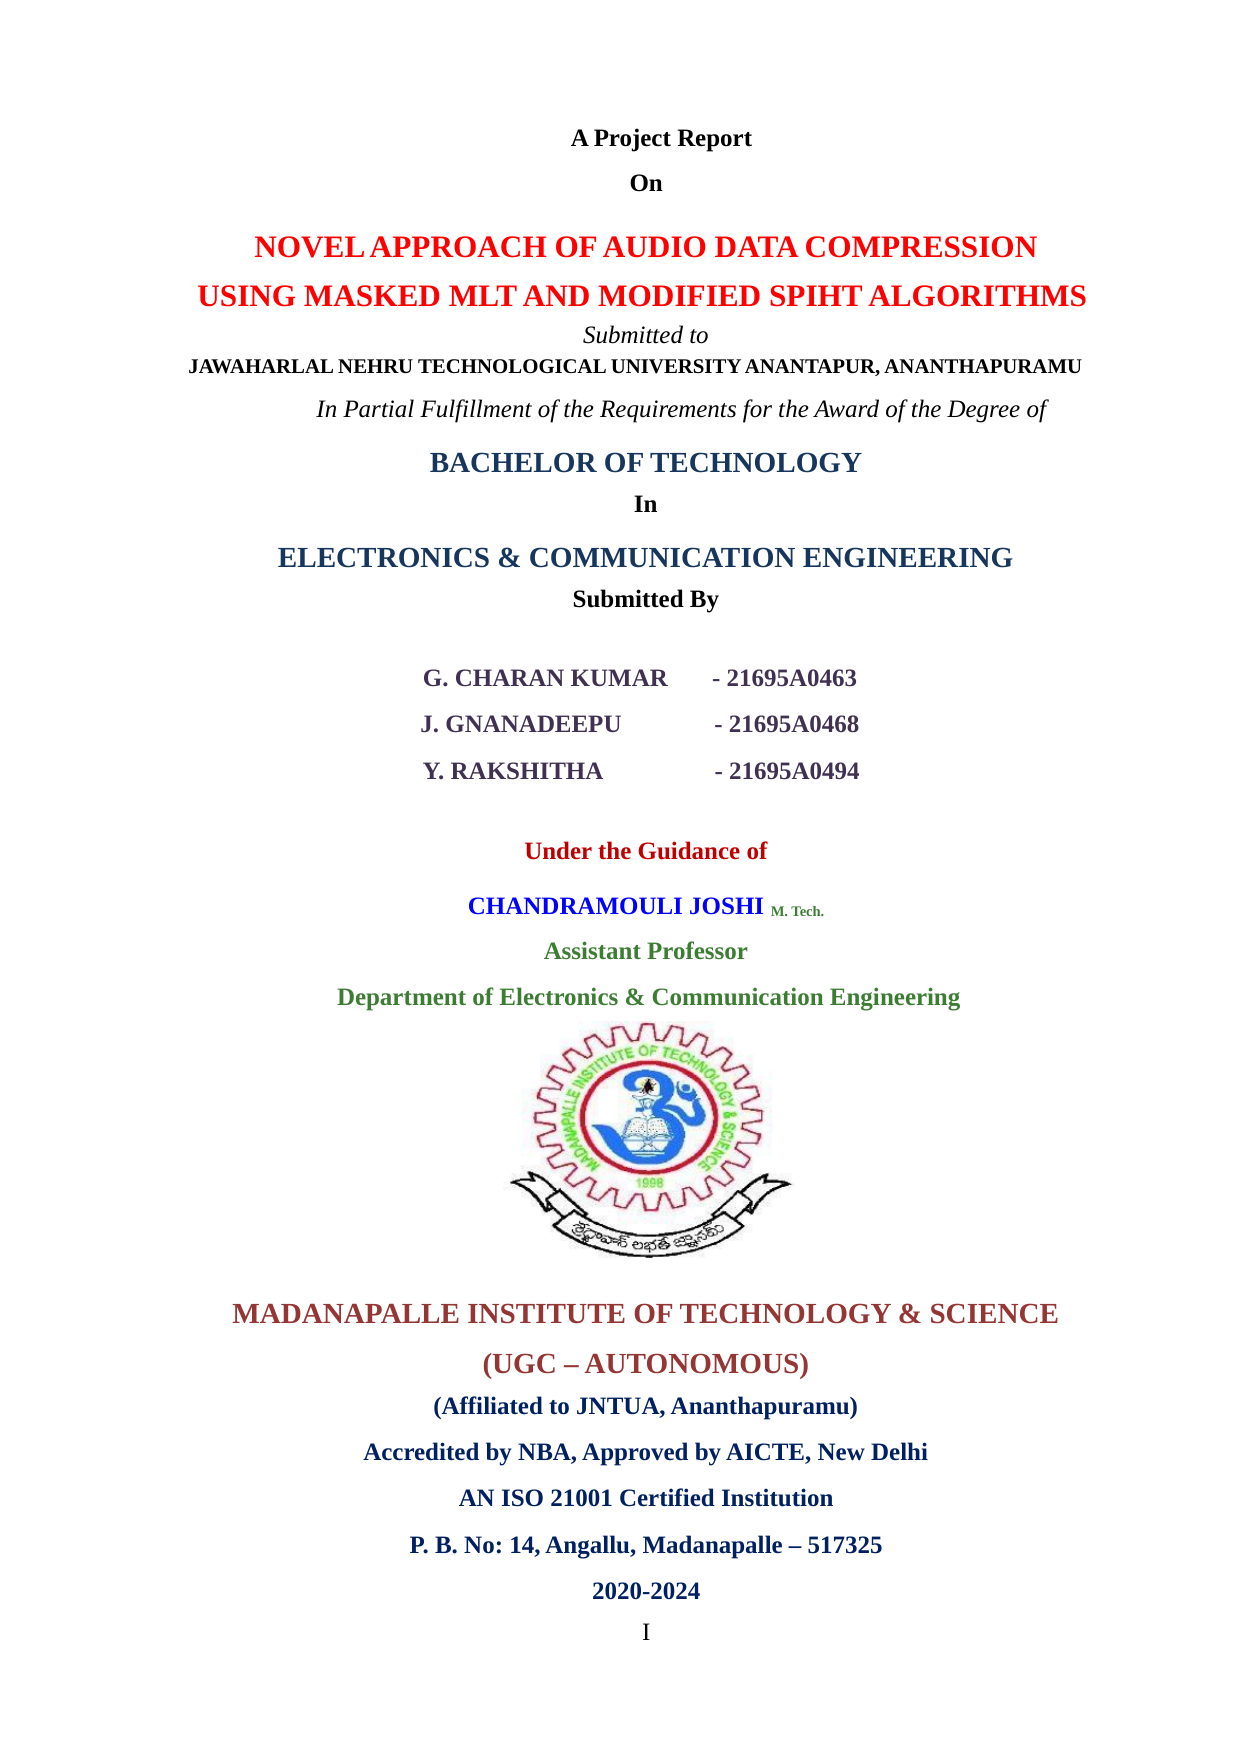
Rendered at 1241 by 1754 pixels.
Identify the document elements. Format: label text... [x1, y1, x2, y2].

text USING MASKED MLT AND MODIFIED SPIHT ALGORITHMS [197, 277, 1240, 313]
text In Partial Fulfillment of the Requirements for the Award of the Degree of [316, 394, 1240, 423]
text BACHELOR OF TECHNOLOGY [52, 445, 1240, 478]
text Submitted By [82, 584, 1209, 613]
text AN ISO 21001 Certified Institution [52, 1483, 1240, 1512]
text J. GNANADEEPU - 21695A0468 [0, 709, 1240, 738]
text On [82, 168, 1209, 196]
text CHANDRAMOULI JOSHI M. Tech. [51, 891, 1240, 919]
text JAWAHARLAL NEHRU TECHNOLOGICAL UNIVERSITY ANANTAPUR, ANANTHAPURAMU [188, 354, 1240, 378]
text 2020-2024 [52, 1576, 1240, 1604]
text P. B. No: 14, Angallu, Madanapalle – 517325 [409, 1530, 1240, 1558]
text ELECTRONICS & COMMUNICATION ENGINEERING [52, 540, 1240, 573]
text G. CHARAN KUMAR - 21695A0463 [0, 663, 1240, 692]
text (UGC – AUTONOMOUS) [51, 1346, 1240, 1379]
text Submitted to [51, 320, 1240, 349]
text A Project Report [82, 123, 1240, 151]
text Accredited by NBA, Approved by AICTE, New Delhi [52, 1437, 1239, 1466]
text Under the Guidance of [51, 836, 1240, 865]
subtitle NOVEL APPROACH OF AUDIO DATA COMPRESSION [51, 228, 1240, 264]
text (Affiliated to JNTUA, Ananthapuramu) [52, 1391, 1239, 1420]
text Department of Electronics & Communication Engineering [337, 982, 1240, 1011]
text MADANAPALLE INSTITUTE OF TECHNOLOGY & SCIENCE [51, 1296, 1240, 1329]
picture [502, 1021, 795, 1261]
text Assistant Professor [51, 936, 1240, 965]
text In [82, 489, 1209, 518]
text Y. RAKSHITHA - 21695A0494 [0, 756, 1240, 784]
